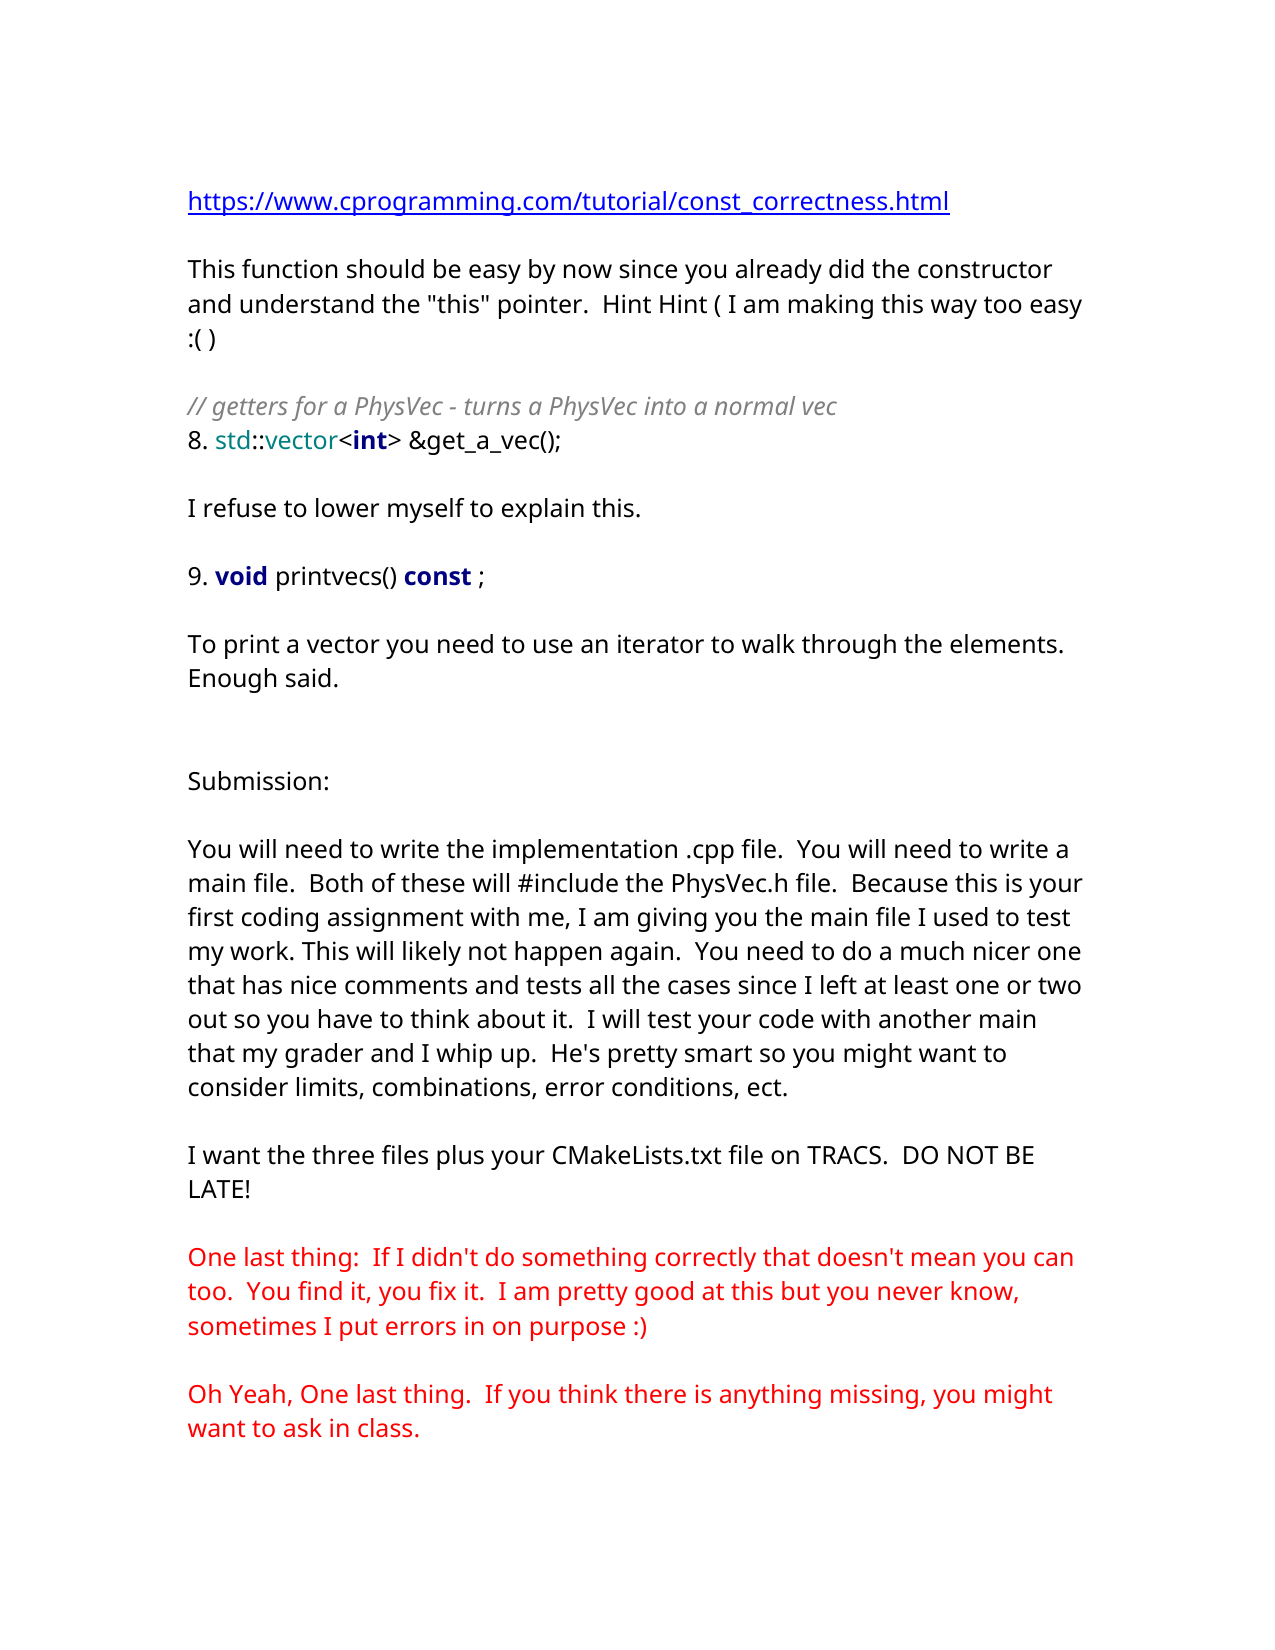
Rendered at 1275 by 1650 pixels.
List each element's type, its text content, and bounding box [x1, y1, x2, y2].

text You will need to write the implementation .cpp file. You will need to write a main file. Both of these will #include the PhysVec.h file. Because this is your first coding assignment with me, I am giving you the main file I used to test my work. This will likely not happen again. You need to do a much nicer one that has nice comments and tests all the cases since I left at least one or two out so you have to think about it. I will test your code with another main that my grader and I whip up. He's pretty smart so you might want to consider limits, combinations, error conditions, ect. [187, 831, 1087, 1104]
text To print a vector you need to use an iterator to walk through the elements. Enough said. [187, 627, 1087, 695]
text I refuse to lower myself to explain this. [187, 491, 1087, 525]
text Oh Yeah, One last thing. If you think there is anything missing, you might want to ask in class. [187, 1376, 1087, 1444]
text // getters for a PhysVec - turns a PhysVec into a normal vec [187, 388, 1087, 422]
text This function should be easy by now since you already did the constructor and understand the "this" pointer. Hint Hint ( I am making this way too easy :( ) [187, 252, 1087, 354]
text One last thing: If I didn't do something correctly that doesn't mean you can too. You find it, you fix it. I am pretty good at this but you never know, sometimes I put errors in on purpose :) [187, 1240, 1087, 1342]
text 9. void printvecs() const ; [187, 559, 1087, 593]
text 8. std::vector<int> &get_a_vec(); [187, 422, 1087, 457]
text https://www.cprogramming.com/tutorial/const_correctness.html [187, 184, 1087, 218]
text Submission: [187, 763, 1087, 797]
text I want the three files plus your CMakeLists.txt file on TRACS. DO NOT BE LATE! [187, 1138, 1087, 1206]
